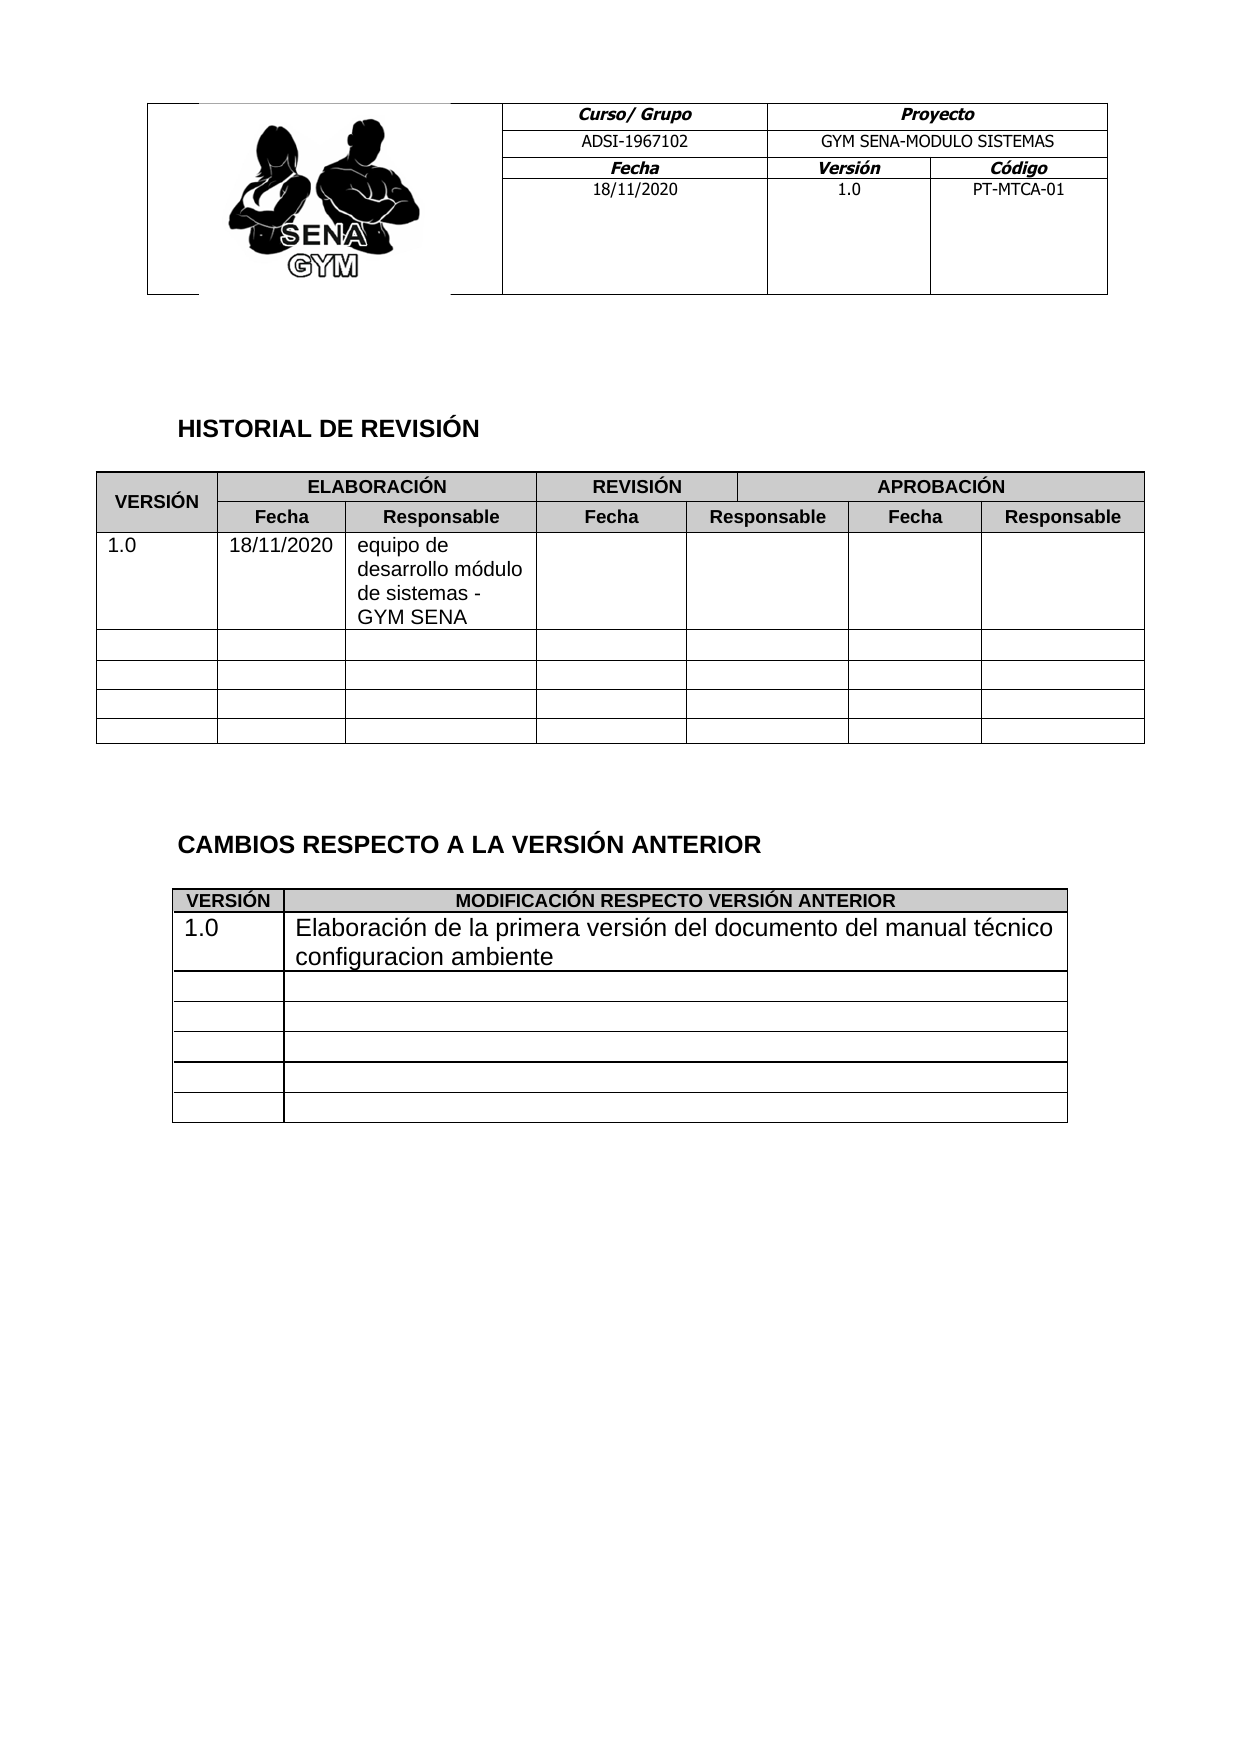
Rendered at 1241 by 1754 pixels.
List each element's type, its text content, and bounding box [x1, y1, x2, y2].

table_cell [97, 690, 217, 718]
table_cell [173, 1093, 283, 1122]
table_cell [218, 719, 345, 743]
table_cell 1.0 [173, 912, 283, 970]
table_cell [849, 630, 981, 660]
table_cell [97, 661, 217, 689]
table_cell [285, 1093, 1067, 1122]
table_cell [218, 690, 345, 718]
table_cell [537, 630, 686, 660]
picture [199, 103, 451, 295]
table_cell [173, 1032, 283, 1061]
table_cell 18/11/2020 [218, 533, 345, 629]
table_cell [687, 630, 848, 660]
table_cell [687, 719, 848, 743]
table_cell [537, 690, 686, 718]
table_cell [982, 661, 1144, 689]
table_cell [218, 630, 345, 660]
table_cell [346, 719, 536, 743]
table_cell Elaboración de la primera versión del documento del manual técnico configuracion ambiente [285, 913, 1067, 970]
table_header ELABORACIÓN [218, 473, 536, 501]
table_cell [849, 533, 981, 629]
table_cell [346, 630, 536, 660]
text HISTORIAL DE REVISIÓN [177, 414, 1063, 443]
text CAMBIOS RESPECTO A LA VERSIÓN ANTERIOR [177, 831, 1063, 859]
table_cell [173, 1062, 283, 1091]
table_cell [285, 1002, 1067, 1031]
table_cell [537, 719, 686, 743]
table_cell 1.0 [97, 533, 217, 629]
table_header VERSIÓN [97, 473, 217, 532]
table_cell [218, 661, 345, 689]
table_cell [97, 630, 217, 660]
table_cell [173, 971, 283, 1001]
table_cell [849, 661, 981, 689]
table_cell [849, 690, 981, 718]
table_cell [982, 630, 1144, 660]
table_cell [285, 1063, 1067, 1091]
table_header MODIFICACIÓN RESPECTO VERSIÓN ANTERIOR [285, 890, 1067, 911]
table_cell [173, 1002, 283, 1031]
table_cell [537, 661, 686, 689]
table_cell equipo de desarrollo módulo de sistemas - GYM SENA [346, 533, 536, 629]
table_header APROBACIÓN [738, 473, 1144, 501]
table_cell [982, 533, 1144, 629]
table_cell Responsable [982, 502, 1144, 532]
table_header VERSIÓN [173, 890, 283, 911]
table_cell Responsable [346, 502, 536, 532]
table_cell [285, 972, 1067, 1001]
table_cell [346, 690, 536, 718]
table_cell [982, 690, 1144, 718]
table_cell [687, 661, 848, 689]
table_cell [285, 1032, 1067, 1061]
table_header REVISIÓN [537, 473, 737, 501]
table_cell [346, 661, 536, 689]
table_cell [97, 719, 217, 743]
table_cell [687, 690, 848, 718]
table_cell [982, 719, 1144, 743]
table_cell Fecha [218, 502, 345, 532]
table_cell Fecha [537, 502, 686, 532]
table_cell Responsable [687, 502, 848, 532]
table_cell [849, 719, 981, 743]
table_cell [687, 533, 848, 629]
table_cell Fecha [849, 502, 981, 532]
table_cell [537, 533, 686, 629]
